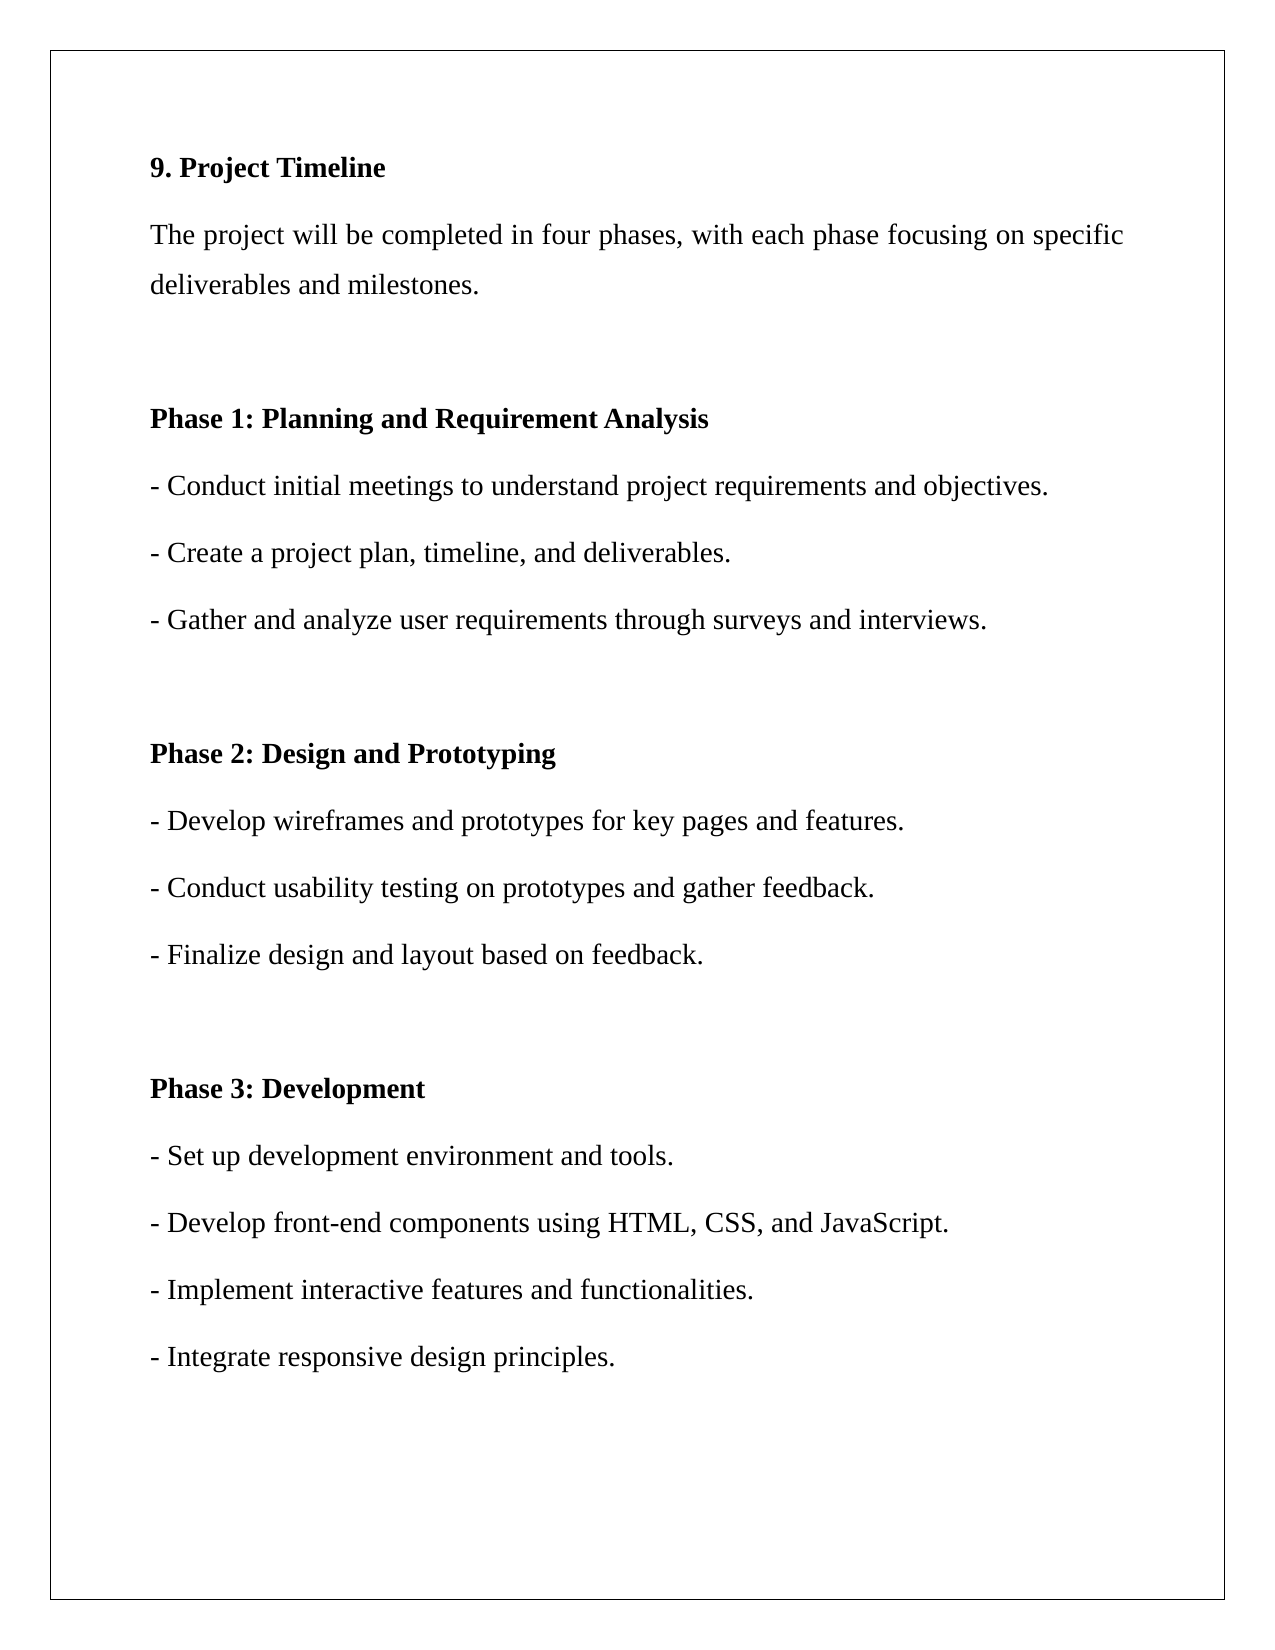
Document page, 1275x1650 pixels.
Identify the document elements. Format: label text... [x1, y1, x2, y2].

text - Finalize design and layout based on feedback. [150, 937, 1125, 971]
text - Conduct usability testing on prototypes and gather feedback. [150, 870, 1125, 904]
text Phase 2: Design and Prototyping [150, 736, 1125, 770]
text Phase 3: Development [150, 1071, 1125, 1104]
text Phase 1: Planning and Requirement Analysis [150, 401, 1125, 435]
text - Create a project plan, timeline, and deliverables. [150, 535, 1125, 569]
text 9. Project Timeline [150, 150, 1125, 183]
text - Develop front-end components using HTML, CSS, and JavaScript. [150, 1205, 1125, 1238]
text - Set up development environment and tools. [150, 1138, 1125, 1172]
text - Implement interactive features and functionalities. [150, 1272, 1125, 1306]
text The project will be completed in four phases, with each phase focusing on specific deliverables and milestones. [150, 217, 1125, 301]
text - Conduct initial meetings to understand project requirements and objectives. [150, 468, 1125, 502]
text - Develop wireframes and prototypes for key pages and features. [150, 803, 1125, 837]
text - Gather and analyze user requirements through surveys and interviews. [150, 602, 1125, 636]
text - Integrate responsive design principles. [150, 1339, 1125, 1372]
